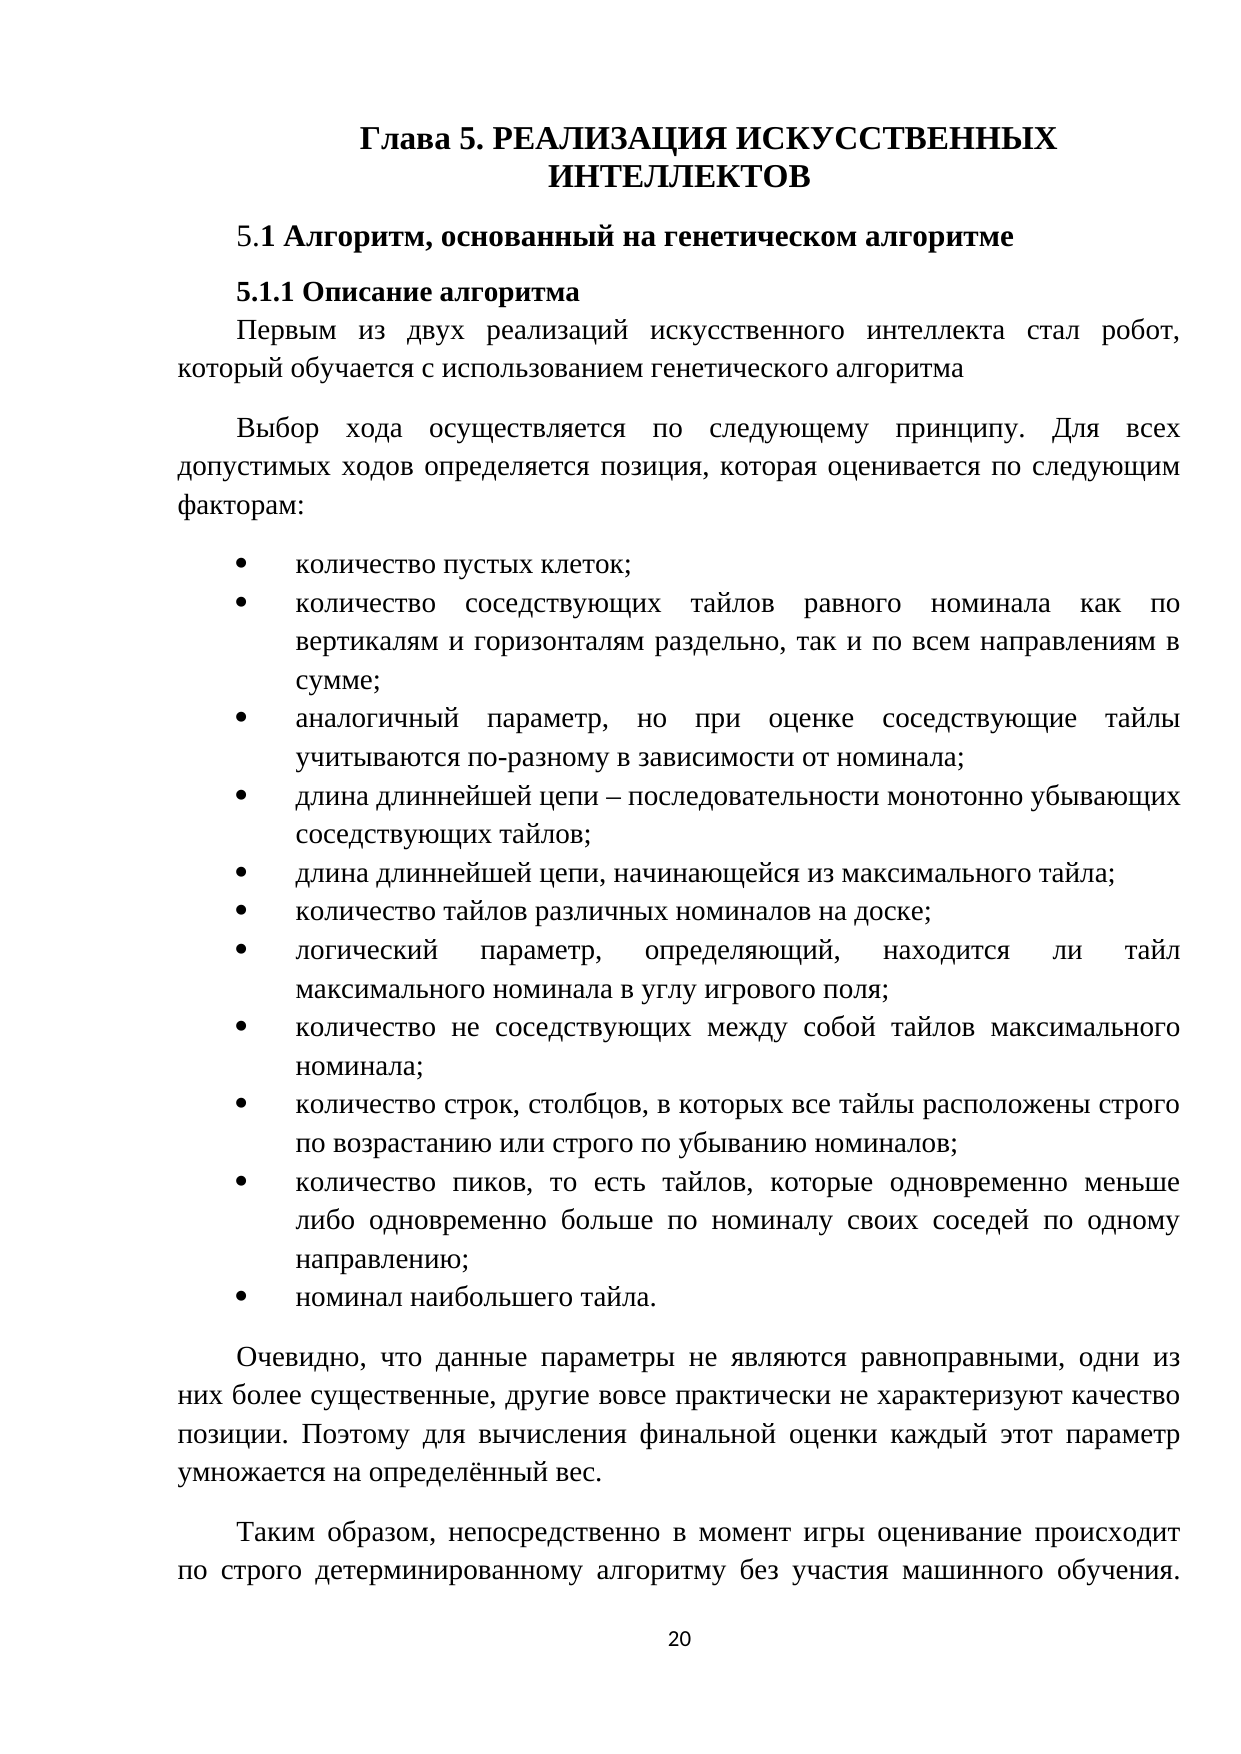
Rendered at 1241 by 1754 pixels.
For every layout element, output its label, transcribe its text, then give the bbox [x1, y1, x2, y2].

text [177, 1514, 1181, 1586]
list количество пустых клеток; [236, 546, 1181, 580]
subtitle 5.1.1 Описание алгоритма [177, 274, 1181, 307]
list длина длиннейшей цепи – последовательности монотонно убывающих соседствующих тайлов; [236, 778, 1181, 850]
list количество строк, столбцов, в которых все тайлы расположены строго по возрастанию или строго по убыванию номиналов; [236, 1087, 1181, 1159]
list количество тайлов различных номиналов на доске; [236, 893, 1181, 927]
list количество соседствующих тайлов равного номинала как по вертикалям и горизонталям раздельно, так и по всем направлениям в сумме; [236, 585, 1181, 696]
list Первым из двух реализаций искусственного интеллекта стал робот, который обучается с использованием генетического алгоритма [177, 312, 1181, 384]
text Очевидно, что данные параметры не являются равноправными, одни из них более существенные, другие вовсе практически не характеризуют качество позиции. Поэтому для вычисления финальной оценки каждый этот параметр умножается на определённый вес. [177, 1339, 1181, 1488]
list логический параметр, определяющий, находится ли тайл максимального номинала в углу игрового поля; [236, 932, 1181, 1004]
list количество пиков, то есть тайлов, которые одновременно меньше либо одновременно больше по номиналу своих соседей по одному направлению; [236, 1164, 1181, 1274]
subtitle Глава 5. РЕАЛИЗАЦИЯ ИСКУССТВЕННЫХ ИНТЕЛЛЕКТОВ [177, 118, 1181, 195]
list номинал наибольшего тайла. [236, 1279, 1181, 1313]
text Выбор хода осуществляется по следующему принципу. Для всех допустимых ходов определяется позиция, которая оценивается по следующим факторам: [177, 410, 1181, 520]
subtitle 5.1 Алгоритм, основанный на генетическом алгоритме [177, 216, 1181, 253]
list длина длиннейшей цепи, начинающейся из максимального тайла; [236, 855, 1181, 888]
list аналогичный параметр, но при оценке соседствующие тайлы учитываются по-разному в зависимости от номинала; [236, 701, 1181, 773]
list количество не соседствующих между собой тайлов максимального номинала; [236, 1009, 1181, 1082]
